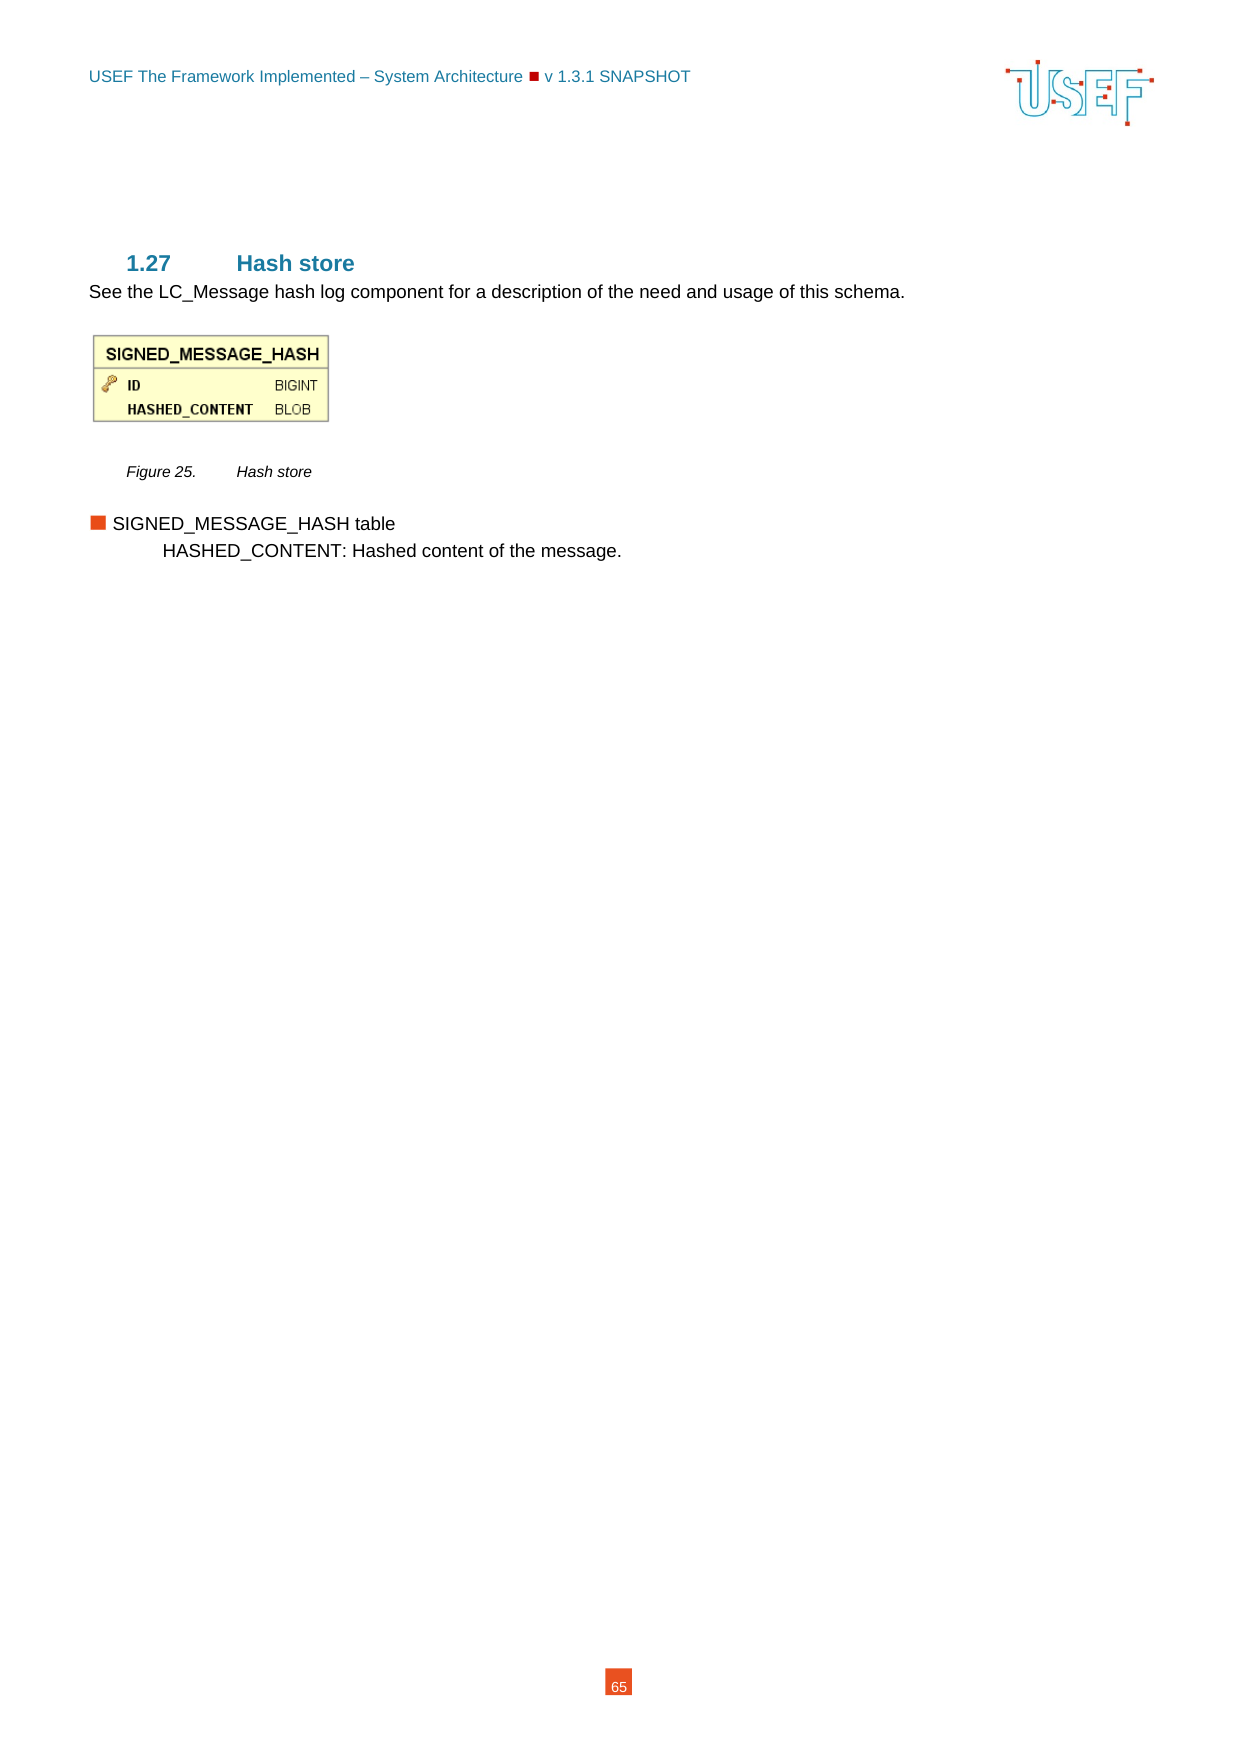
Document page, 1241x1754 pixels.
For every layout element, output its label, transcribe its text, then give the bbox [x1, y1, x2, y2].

text HASHED_CONTENT: Hashed content of the message. [89, 534, 974, 562]
text Hash store [126, 453, 974, 480]
picture [88, 330, 335, 427]
picture [89, 514, 107, 531]
picture [1004, 59, 1155, 127]
text See the LC_Message hash log component for a description of the need and usage of this schema. [89, 276, 974, 303]
subtitle Hash store [126, 249, 974, 276]
list SIGNED_MESSAGE_HASH table [89, 507, 974, 534]
